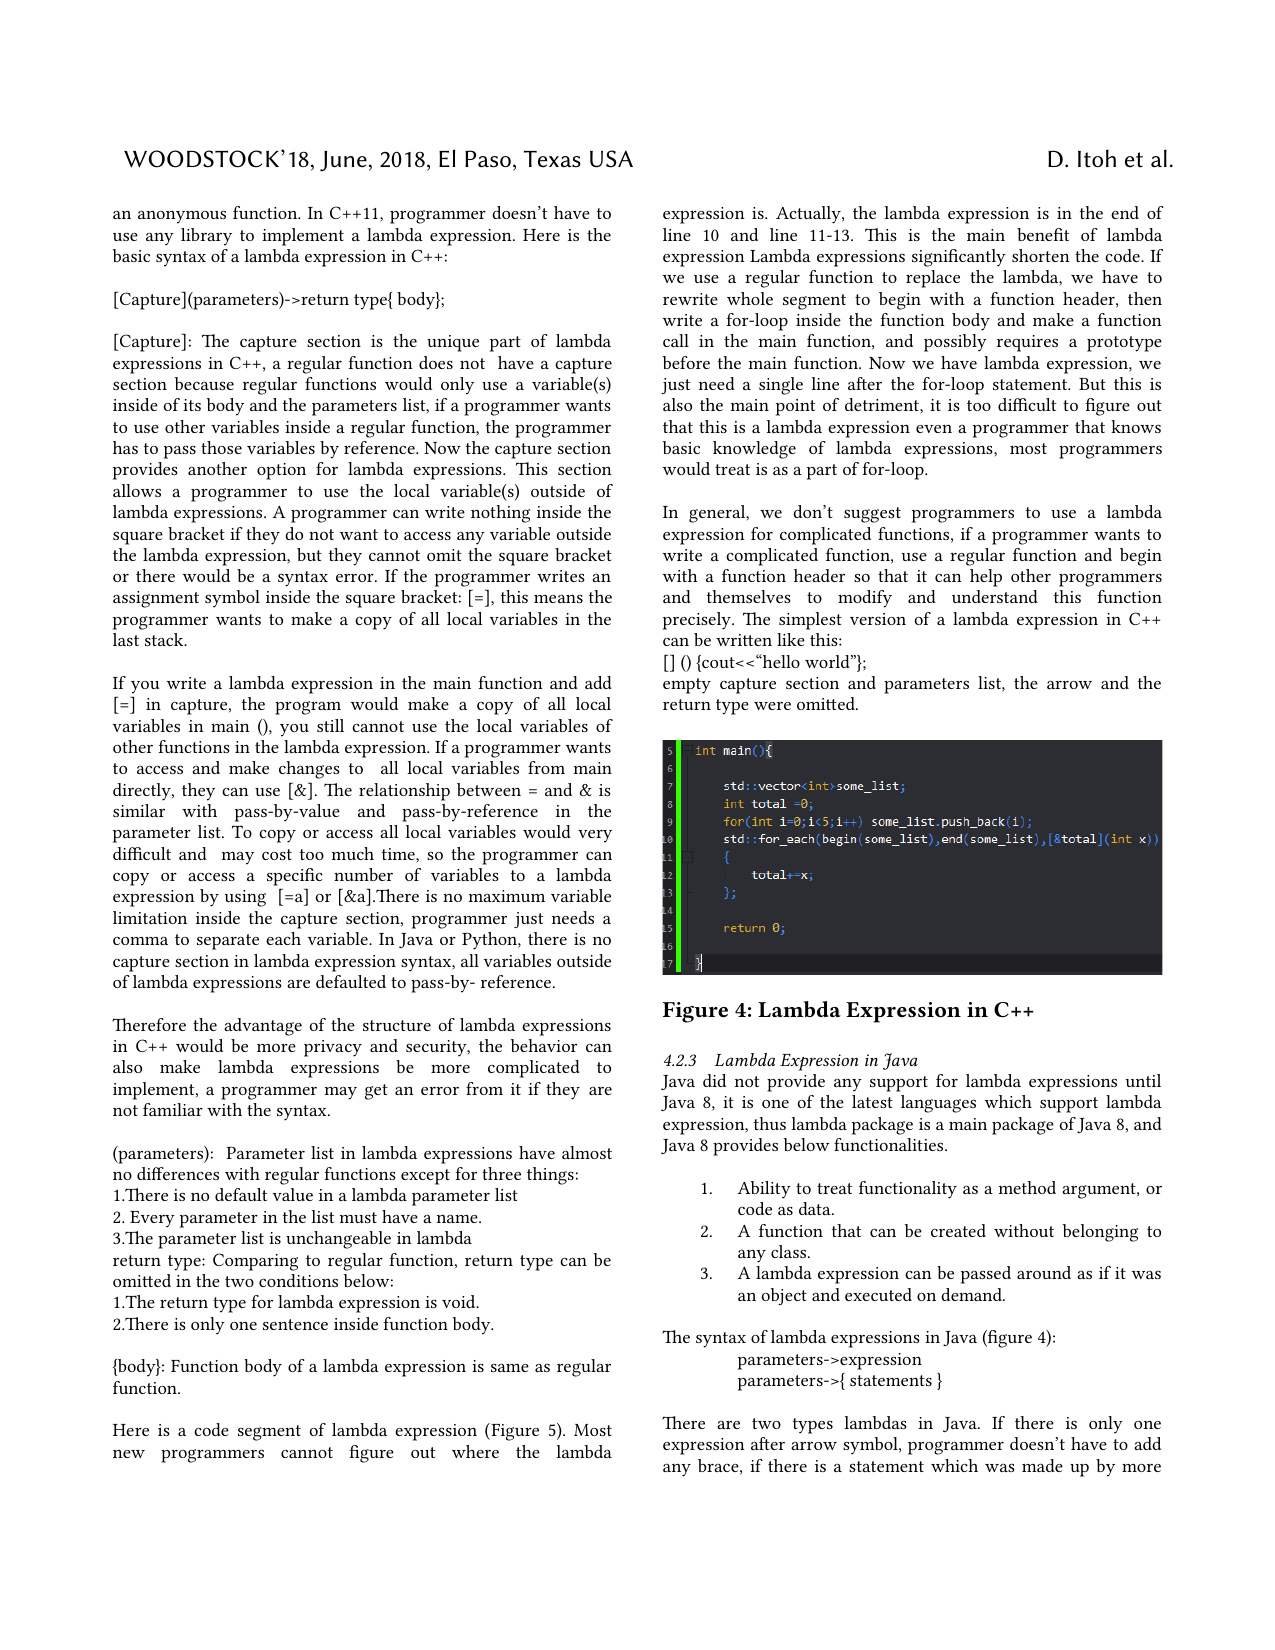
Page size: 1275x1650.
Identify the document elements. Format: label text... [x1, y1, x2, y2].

text Therefore the advantage of the structure of lambda expressions in C++ would be more privacy and security, the behavior can also make lambda expressions be more complicated to implement, a programmer may get an error from it if they are not familiar with the syntax. [112, 1014, 612, 1121]
text 2. Every parameter in the list must have a name. [112, 1206, 612, 1228]
list Ability to treat functionality as a method argument, or code as data. [700, 1178, 1162, 1220]
text parameters->{ statements } [662, 1370, 1162, 1391]
text If you write a lambda expression in the main function and add [=] in capture, the program would make a copy of all local variables in main (), you still cannot use the local variables of other functions in the lambda expression. If a programmer wants to access and make changes to all local variables from main directly, they can use [&]. The relationship between = and & is similar with pass-by-value and pass-by-reference in the parameter list. To copy or access all local variables would very difficult and may cost too much time, so the programmer can copy or access a specific number of variables to a lambda expression by using [=a] or [&a].There is no maximum variable limitation inside the capture section, programmer just needs a comma to separate each variable. In Java or Python, there is no capture section in lambda expression syntax, all variables outside of lambda expressions are defaulted to pass-by- reference. [112, 673, 612, 993]
text (parameters): Parameter list in lambda expressions have almost no differences with regular functions except for three things: [112, 1142, 612, 1185]
list A function that can be created without belonging to any class. [700, 1220, 1162, 1263]
text [] () {cout<<“hello world”}; [662, 651, 1162, 673]
text {body}: Function body of a lambda expression is same as regular function. [112, 1356, 612, 1399]
text In general, we don’t suggest programmers to use a lambda expression for complicated functions, if a programmer wants to write a complicated function, use a regular function and begin with a function header so that it can help other programmers and themselves to modify and understand this function precisely. The simplest version of a lambda expression in C++ can be written like this: [662, 502, 1162, 651]
text 1.The return type for lambda expression is void. [112, 1292, 612, 1313]
text 3.The parameter list is unchangeable in lambda [112, 1228, 612, 1249]
text return type: Comparing to regular function, return type can be omitted in the two conditions below: [112, 1249, 612, 1292]
text Figure 4: Lambda Expression in C++ [662, 997, 1162, 1023]
text The syntax of lambda expressions in Java (figure 4): [662, 1327, 1162, 1348]
text 1.There is no default value in a lambda parameter list [112, 1185, 612, 1206]
text parameters->expression [662, 1348, 1162, 1370]
text Java did not provide any support for lambda expressions until Java 8, it is one of the latest languages which support lambda expression, thus lambda package is a main package of Java 8, and Java 8 provides below functionalities. [662, 1071, 1162, 1156]
text Here is a code segment of lambda expression (Figure 5). Most new programmers cannot figure out where the lambda expression is. Actually, the lambda expression is in the end of line 10 and line 11-13. This is the main benefit of lambda expression Lambda expressions significantly shorten the code. If we use a regular function to replace the lambda, we have to rewrite whole segment to begin with a function header, then write a for-loop inside the function body and make a function call in the main function, and possibly requires a prototype before the main function. Now we have lambda expression, we just need a single line after the for-loop statement. But this is also the main point of detriment, it is too difficult to figure out that this is a lambda expression even a programmer that knows basic knowledge of lambda expressions, most programmers would treat is as a part of for-loop. [662, 203, 1162, 480]
text [Capture]: The capture section is the unique part of lambda expressions in C++, a regular function does not have a capture section because regular functions would only use a variable(s) inside of its body and the parameters list, if a programmer wants to use other variables inside a regular function, the programmer has to pass those variables by reference. Now the capture section provides another option for lambda expressions. This section allows a programmer to use the local variable(s) outside of lambda expressions. A programmer can write nothing inside the square bracket if they do not want to access any variable outside the lambda expression, but they cannot omit the square bracket or there would be a syntax error. If the programmer writes an assignment symbol inside the square bracket: [=], this means the programmer wants to make a copy of all local variables in the last stack. [112, 331, 612, 651]
list A lambda expression can be passed around as if it was an object and executed on demand. [700, 1263, 1162, 1306]
text 2.There is only one sentence inside function body. [112, 1313, 612, 1334]
text 4.2.3 Lambda Expression in Java [662, 1049, 1162, 1071]
text [Capture](parameters)->return type{ body}; [112, 288, 612, 309]
text empty capture section and parameters list, the arrow and the return type were omitted. [662, 673, 1162, 715]
picture [662, 740, 1163, 975]
